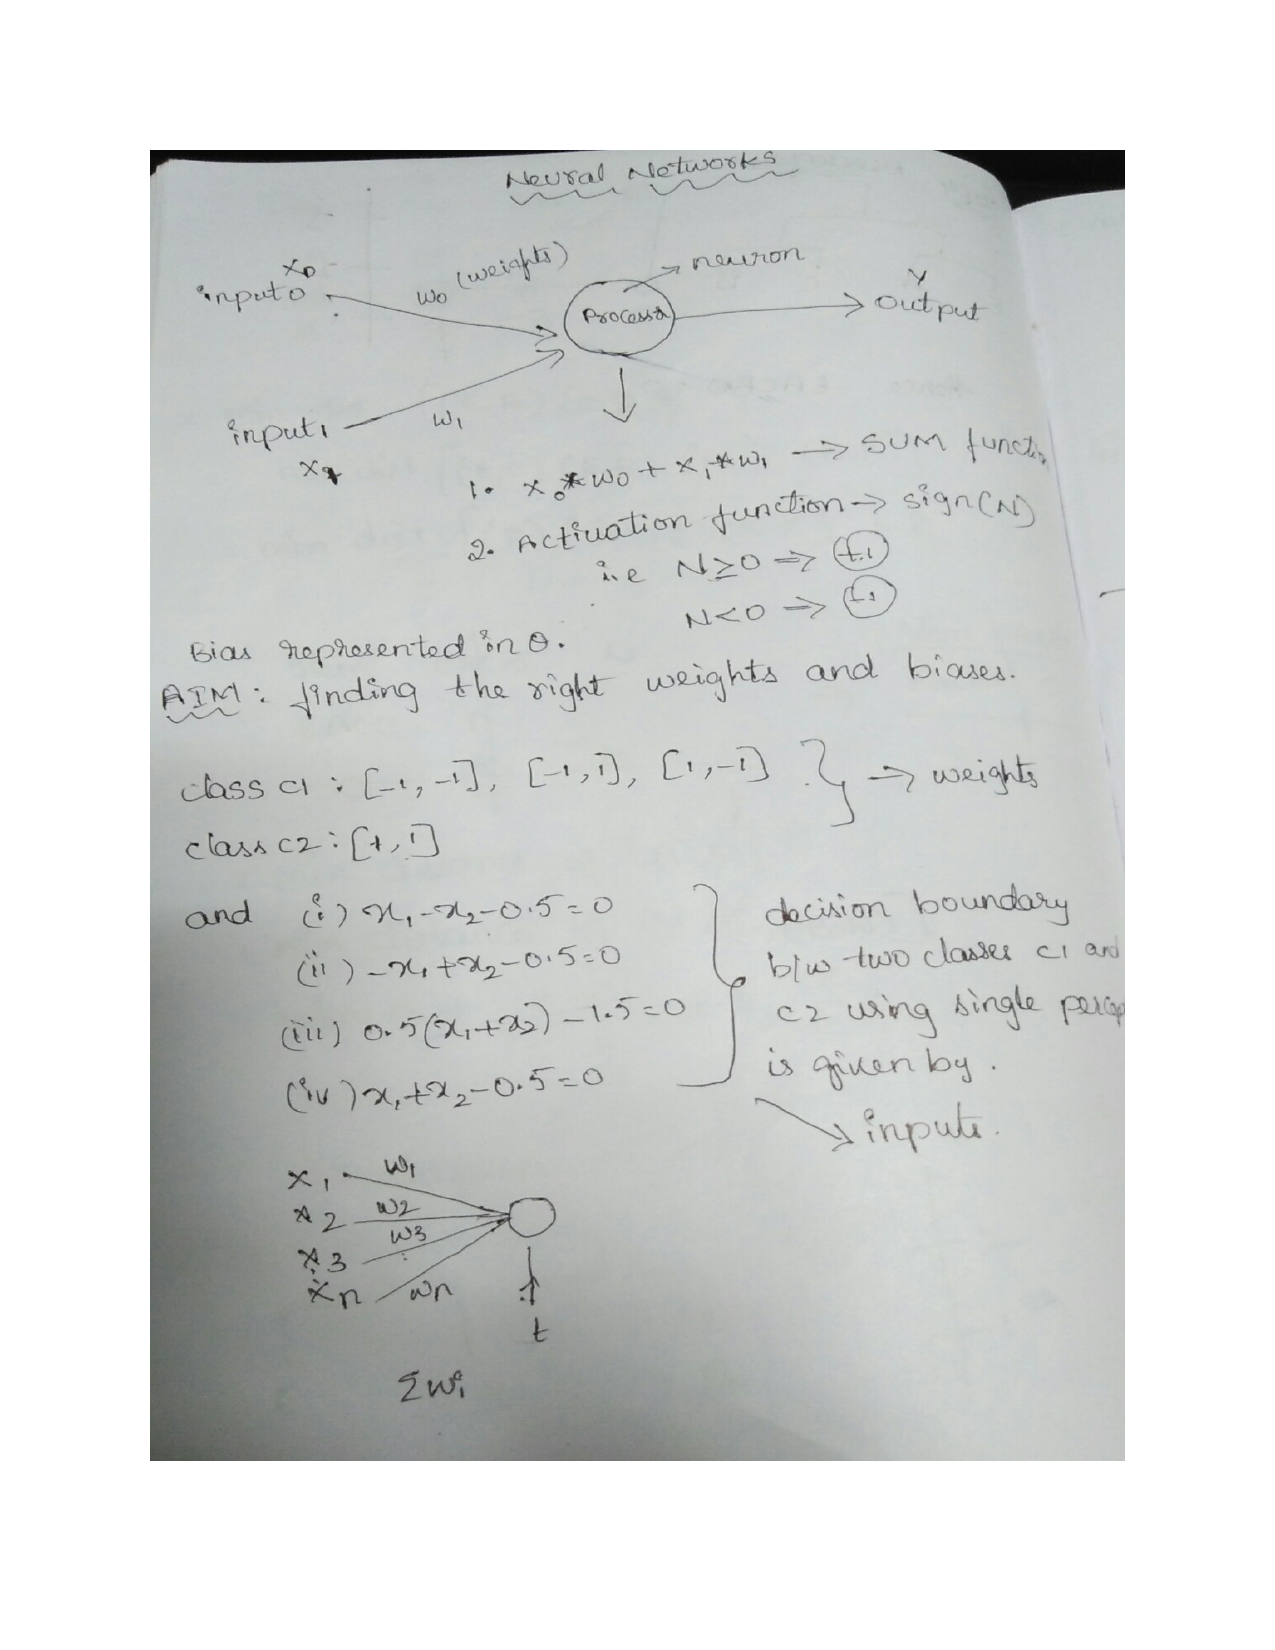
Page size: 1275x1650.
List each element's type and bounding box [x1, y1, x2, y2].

picture [150, 150, 1125, 1461]
